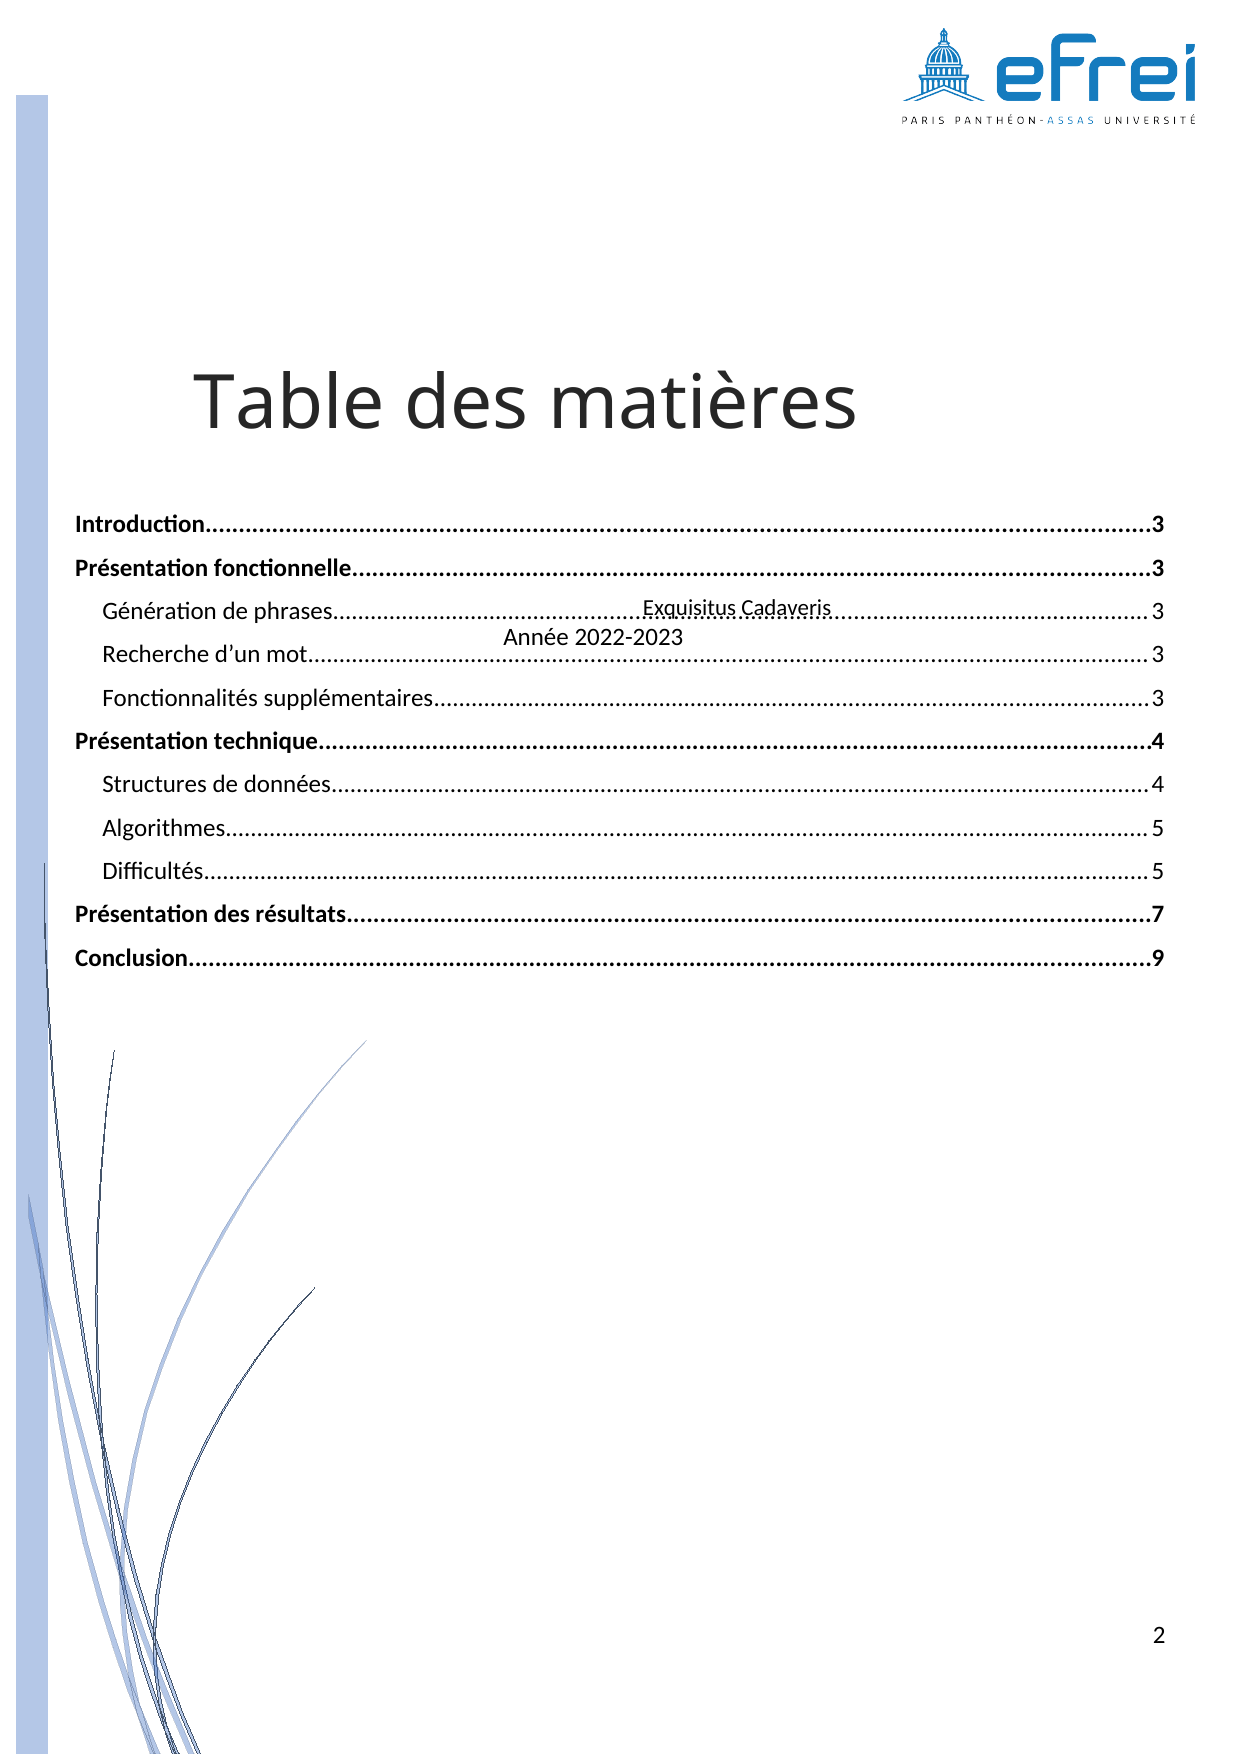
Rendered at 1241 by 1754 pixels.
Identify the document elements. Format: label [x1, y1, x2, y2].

picture [902, 28, 1195, 124]
